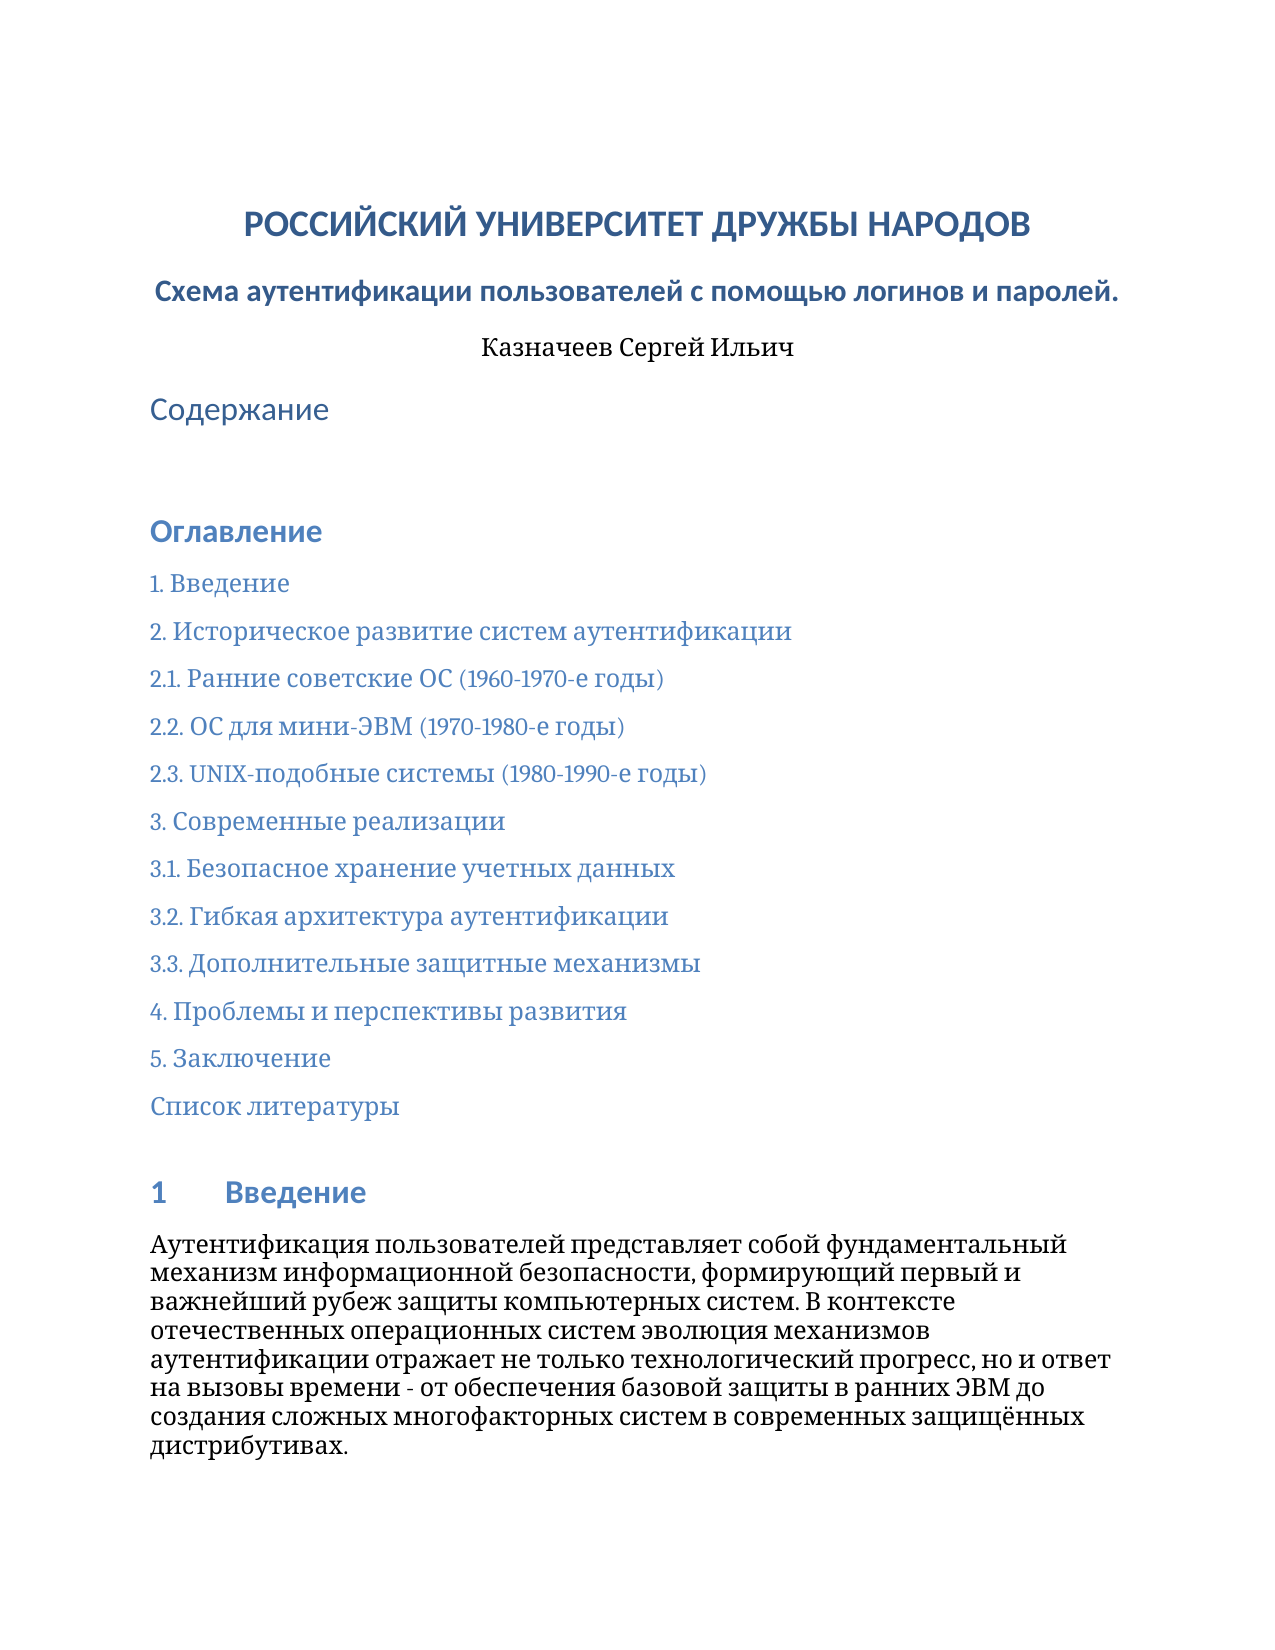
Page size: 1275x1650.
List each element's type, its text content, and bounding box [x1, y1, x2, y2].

text Казначеев Сергей Ильич [150, 334, 1125, 363]
text 3.1. Безопасное хранение учетных данных [150, 855, 1125, 884]
text 2.2. ОС для мини-ЭВМ (1970-1980-е годы) [150, 712, 1125, 741]
text 3.2. Гибкая архитектура аутентификации [150, 902, 1125, 931]
text 1. Введение [150, 570, 1125, 599]
text 2. Историческое развитие систем аутентификации [150, 617, 1125, 646]
text 2.3. UNIX-подобные системы (1980-1990-е годы) [150, 760, 1125, 789]
subtitle Схема аутентификации пользователей с помощью логинов и паролей. [150, 271, 1125, 309]
title РОССИЙСКИЙ УНИВЕРСИТЕТ ДРУЖБЫ НАРОДОВ [150, 200, 1125, 246]
text 4. Проблемы и перспективы развития [150, 997, 1125, 1026]
subtitle Оглавление [150, 510, 1125, 551]
text 3.3. Дополнительные защитные механизмы [150, 950, 1125, 979]
text 3. Современные реализации [150, 807, 1125, 836]
text Аутентификация пользователей представляет собой фундаментальный механизм информационной безопасности, формирующий первый и важнейший рубеж защиты компьютерных систем. В контексте отечественных операционных систем эволюция механизмов аутентификации отражает не только технологический прогресс, но и ответ на вызовы времени - от обеспечения базовой защиты в ранних ЭВМ до создания сложных многофакторных систем в современных защищённых дистрибутивах. [150, 1231, 1125, 1461]
text Список литературы [150, 1092, 1125, 1121]
subtitle 1 Введение [150, 1171, 1125, 1212]
text 5. Заключение [150, 1045, 1125, 1074]
text 2.1. Ранние советские ОС (1960-1970-е годы) [150, 665, 1125, 694]
